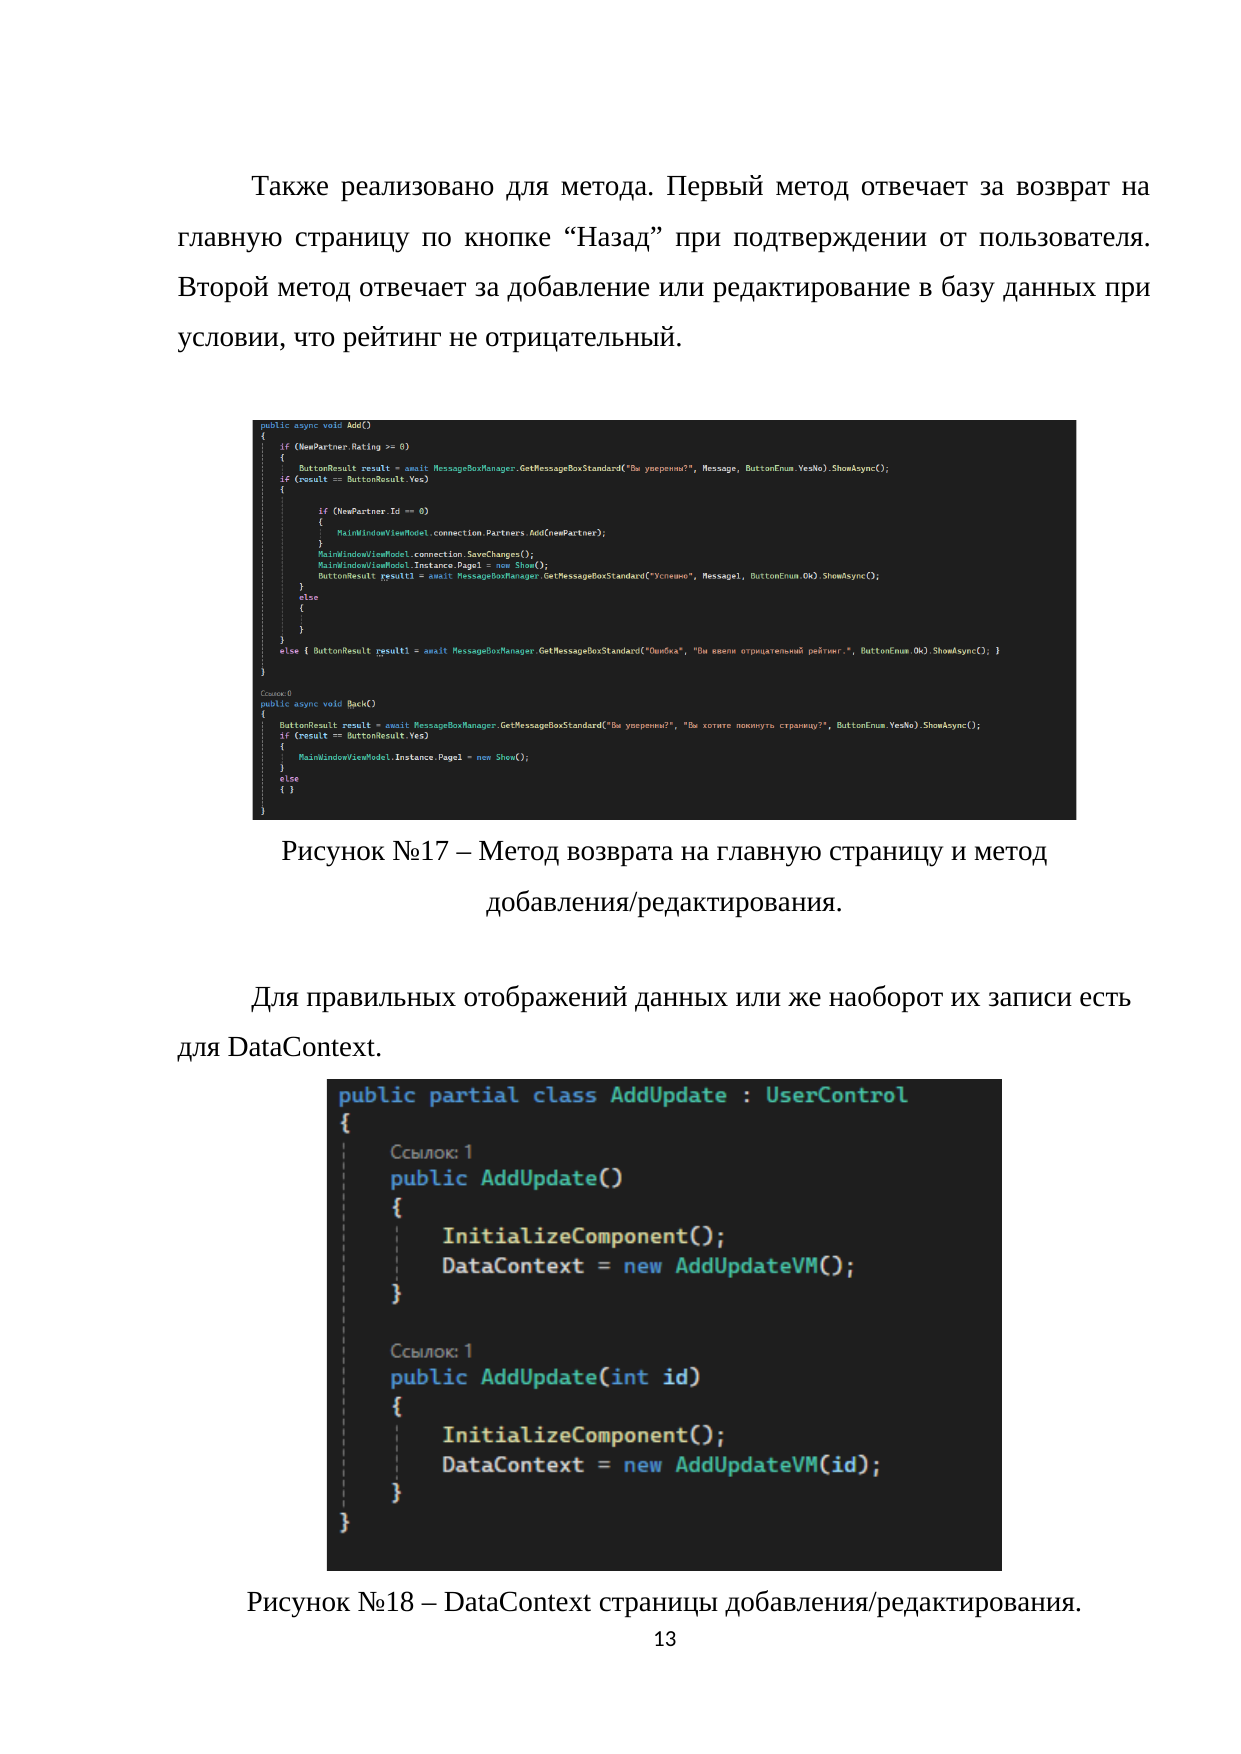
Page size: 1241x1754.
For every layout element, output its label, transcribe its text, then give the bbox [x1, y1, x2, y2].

text Для правильных отображений данных или же наоборот их записи есть для DataContext. [177, 979, 1152, 1063]
picture [252, 420, 1077, 820]
picture [326, 1079, 1002, 1571]
text Рисунок №18 – DataContext страницы добавления/редактирования. [177, 1584, 1152, 1618]
text Рисунок №17 – Метод возврата на главную страницу и метод добавления/редактирования. [177, 833, 1152, 917]
text Также реализовано для метода. Первый метод отвечает за возврат на главную страницу по кнопке “Назад” при подтверждении от пользователя. Второй метод отвечает за добавление или редактирование в базу данных при условии, что рейтинг не отрицательный. [177, 168, 1152, 353]
